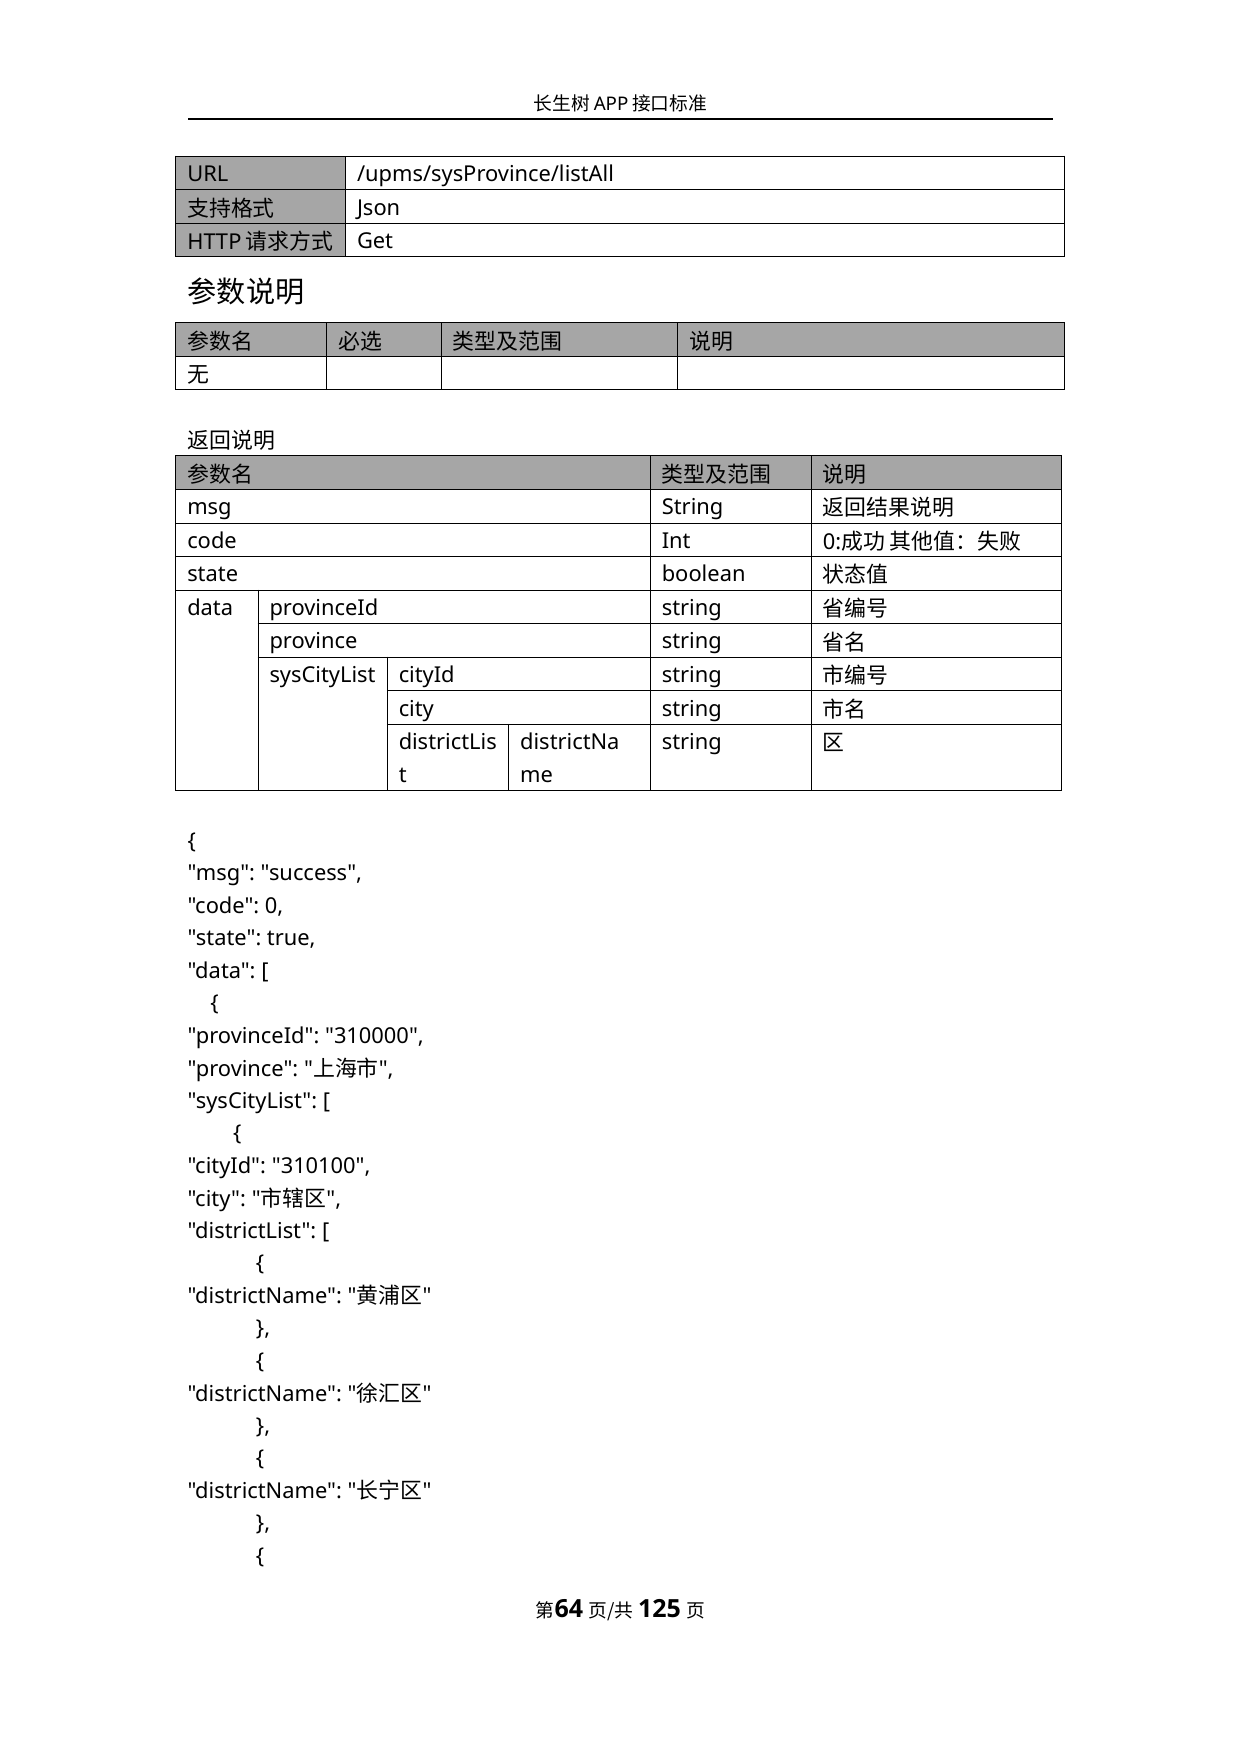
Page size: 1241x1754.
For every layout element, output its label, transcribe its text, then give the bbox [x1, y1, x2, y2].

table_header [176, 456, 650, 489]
text "districtName": "徐汇区" [187, 1376, 1053, 1408]
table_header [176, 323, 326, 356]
text "code": 0, [187, 888, 1053, 921]
text "provinceId": "310000", [187, 1018, 1053, 1051]
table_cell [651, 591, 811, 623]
text { [187, 1116, 1053, 1148]
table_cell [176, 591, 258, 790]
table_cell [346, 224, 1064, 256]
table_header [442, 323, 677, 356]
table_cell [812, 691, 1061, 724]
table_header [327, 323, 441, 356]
text { [187, 1343, 1053, 1376]
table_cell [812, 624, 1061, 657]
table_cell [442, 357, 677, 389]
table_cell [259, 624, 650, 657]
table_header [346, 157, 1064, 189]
text "districtName": "黄浦区" [187, 1278, 1053, 1311]
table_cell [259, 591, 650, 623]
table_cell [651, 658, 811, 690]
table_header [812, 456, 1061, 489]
text "sysCityList": [ [187, 1083, 1053, 1116]
text { [187, 1538, 1053, 1571]
text "cityId": "310100", [187, 1148, 1053, 1181]
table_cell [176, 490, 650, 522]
text 返回说明 [187, 423, 1053, 455]
text }, [187, 1506, 1053, 1538]
text { [187, 986, 1053, 1018]
text "districtList": [ [187, 1213, 1053, 1246]
text "city": "市辖区", [187, 1181, 1053, 1213]
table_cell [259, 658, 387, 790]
text 参数说明 [187, 257, 1053, 322]
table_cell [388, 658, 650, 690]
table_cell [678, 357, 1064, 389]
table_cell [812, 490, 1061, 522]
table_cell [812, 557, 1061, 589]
text { [187, 1246, 1053, 1278]
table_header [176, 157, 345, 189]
text "province": "上海市", [187, 1051, 1053, 1083]
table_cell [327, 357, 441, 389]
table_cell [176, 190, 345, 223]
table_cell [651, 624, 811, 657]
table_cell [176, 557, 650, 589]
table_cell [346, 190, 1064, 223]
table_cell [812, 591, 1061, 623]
text }, [187, 1311, 1053, 1343]
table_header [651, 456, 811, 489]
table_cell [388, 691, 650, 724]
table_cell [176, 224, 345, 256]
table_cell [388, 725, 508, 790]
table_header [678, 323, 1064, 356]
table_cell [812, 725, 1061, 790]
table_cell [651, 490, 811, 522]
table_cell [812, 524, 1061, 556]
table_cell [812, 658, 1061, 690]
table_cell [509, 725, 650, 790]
text { [187, 823, 1053, 856]
text { [187, 1441, 1053, 1473]
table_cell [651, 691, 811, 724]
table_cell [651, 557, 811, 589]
text }, [187, 1408, 1053, 1441]
text "msg": "success", [187, 856, 1053, 888]
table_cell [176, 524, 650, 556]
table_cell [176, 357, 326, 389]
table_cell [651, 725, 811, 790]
text "state": true, [187, 921, 1053, 953]
text "districtName": "长宁区" [187, 1473, 1053, 1506]
text "data": [ [187, 953, 1053, 986]
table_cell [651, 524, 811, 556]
